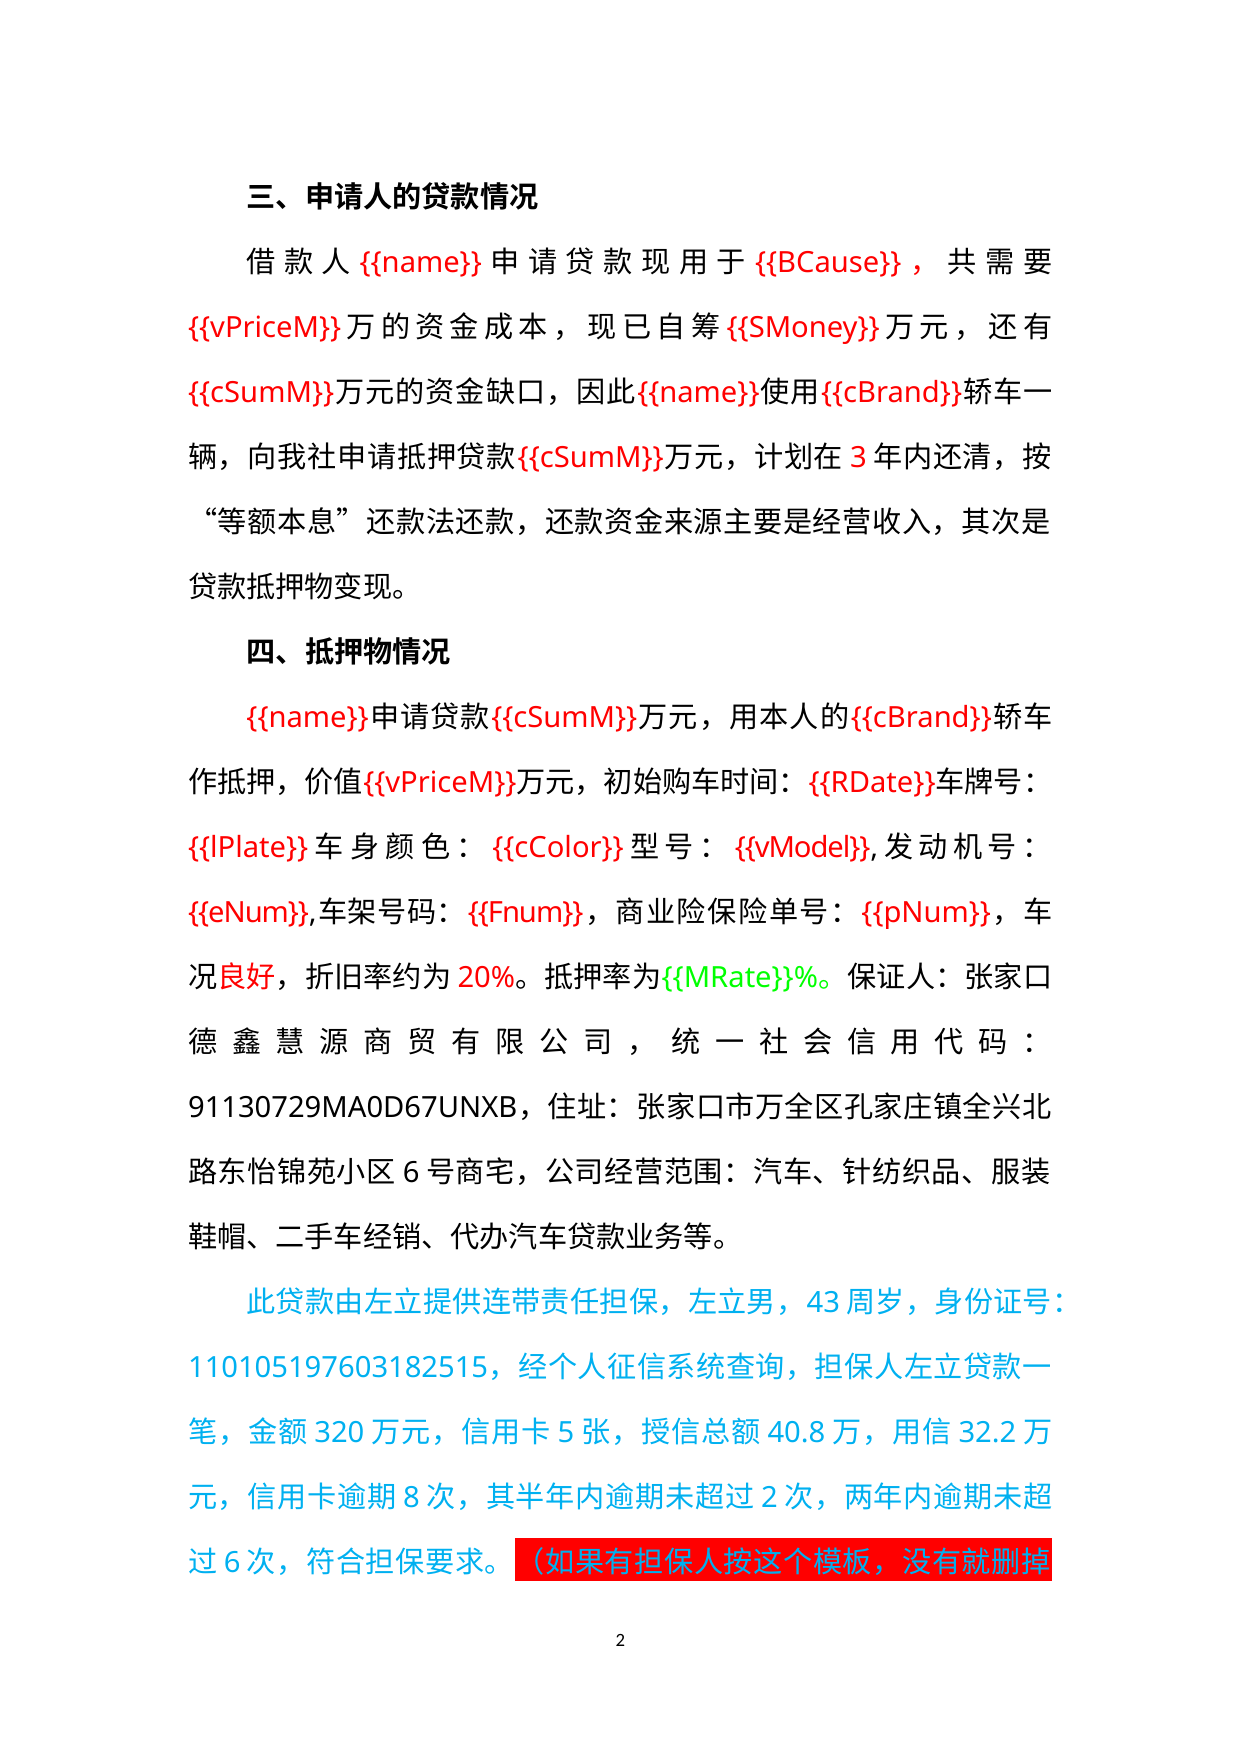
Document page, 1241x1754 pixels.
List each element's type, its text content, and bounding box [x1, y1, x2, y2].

text 借款人{{name}}申请贷款现用于{{BCause}}，共需要{{vPriceM}}万的资金成本，现已自筹{{SMoney}}万元，还有{{cSumM}}万元的资金缺口，因此{{name}}使用{{cBrand}}轿车一辆，向我社申请抵押贷款{{cSumM}}万元，计划在3年内还清，按“等额本息”还款法还款，还款资金来源主要是经营收入，其次是贷款抵押物变现。 [188, 227, 1052, 617]
text {{name}}申请贷款{{cSumM}}万元，用本人的{{cBrand}}轿车作抵押，价值{{vPriceM}}万元，初始购车时间：{{RDate}}车牌号：{{lPlate}}车身颜色：{{cColor}}型号：{{vModel}},发动机号：{{eNum}},车架号码：{{Fnum}}，商业险保险单号：{{pNum}}，车况良好，折旧率约为20%。抵押率为{{MRate}}%。保证人：张家口德鑫慧源商贸有限公司，统一社会信用代码：91130729MA0D67UNXB，住址：张家口市万全区孔家庄镇全兴北路东怡锦苑小区6号商宅，公司经营范围：汽车、针纺织品、服装鞋帽、二手车经销、代办汽车贷款业务等。 [188, 682, 1052, 1267]
list 申请人的贷款情况 [188, 162, 1052, 227]
text 四、抵押物情况 [188, 617, 1052, 682]
